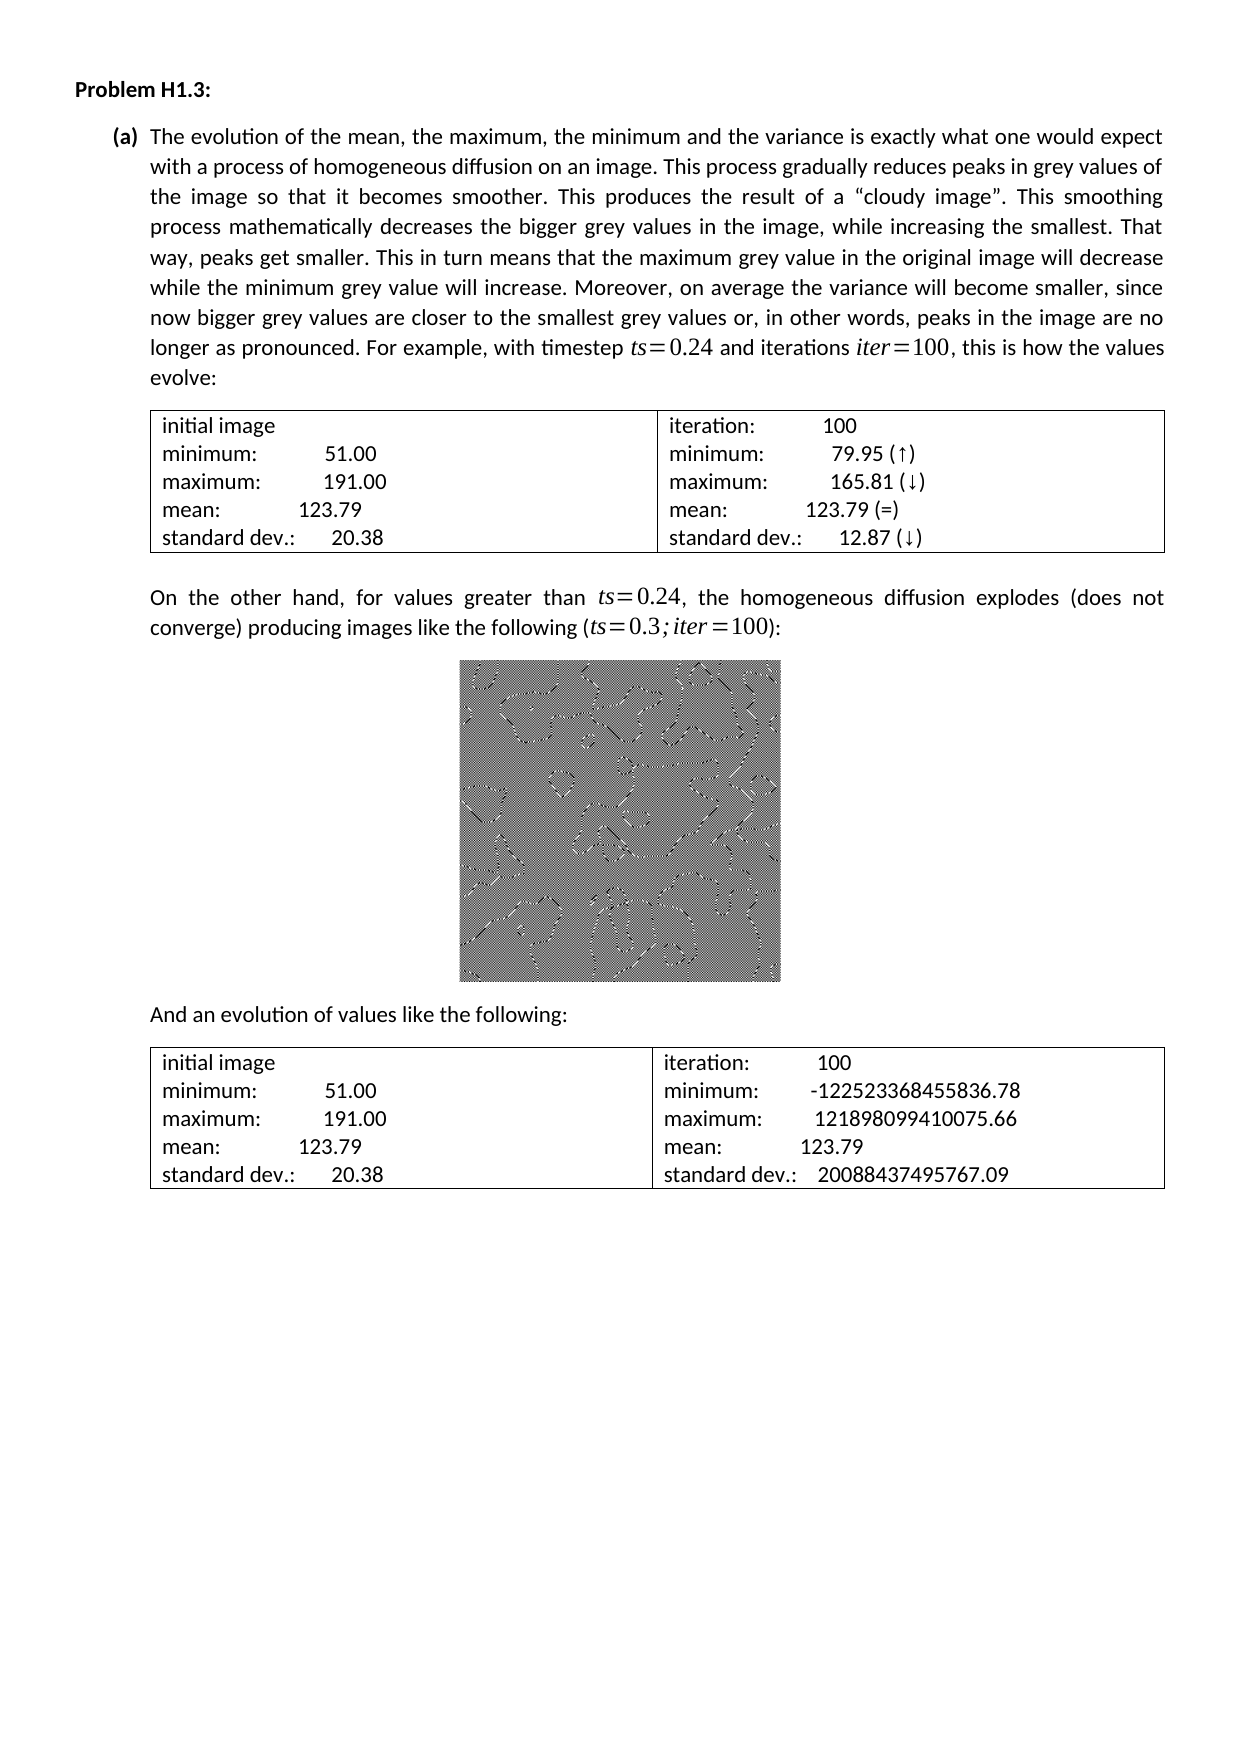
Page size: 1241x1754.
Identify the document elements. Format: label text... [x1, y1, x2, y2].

table_header initial image minimum: 51.00 maximum: 191.00 mean: 123.79 standard dev.: 20.38 [151, 411, 657, 552]
table_header iteration: 100 minimum: 79.95 () maximum: 165.81 () mean: 123.79 (=) standard dev.: 12.87 () [658, 411, 1164, 552]
text Problem H1.3: [75, 75, 1165, 103]
list And an evolution of values like the following: [150, 1000, 1165, 1028]
table_header initial image minimum: 51.00 maximum: 191.00 mean: 123.79 standard dev.: 20.38 [151, 1048, 652, 1188]
list The evolution of the mean, the maximum, the minimum and the variance is exactly what one would expect with a process of homogeneous diffusion on an image. This process gradually reduces peaks in grey values of the image so that it becomes smoother. This produces the result of a “cloudy image”. This smoothing process mathematically decreases the bigger grey values in the image, while increasing the smallest. That way, peaks get smaller. This in turn means that the maximum grey value in the original image will decrease while the minimum grey value will increase. Moreover, on average the variance will become smaller, since now bigger grey values are closer to the smallest grey values or, in other words, peaks in the image are no longer as pronounced. For example, with timestep and iterations , this is how the values evolve: [112, 122, 1165, 392]
list On the other hand, for values greater than , the homogeneous diffusion explodes (does not converge) producing images like the following (): [150, 583, 1165, 641]
picture [459, 660, 781, 982]
table_header iteration: 100 minimum: -122523368455836.78 maximum: 121898099410075.66 mean: 123.79 standard dev.: 20088437495767.09 [653, 1048, 1164, 1188]
